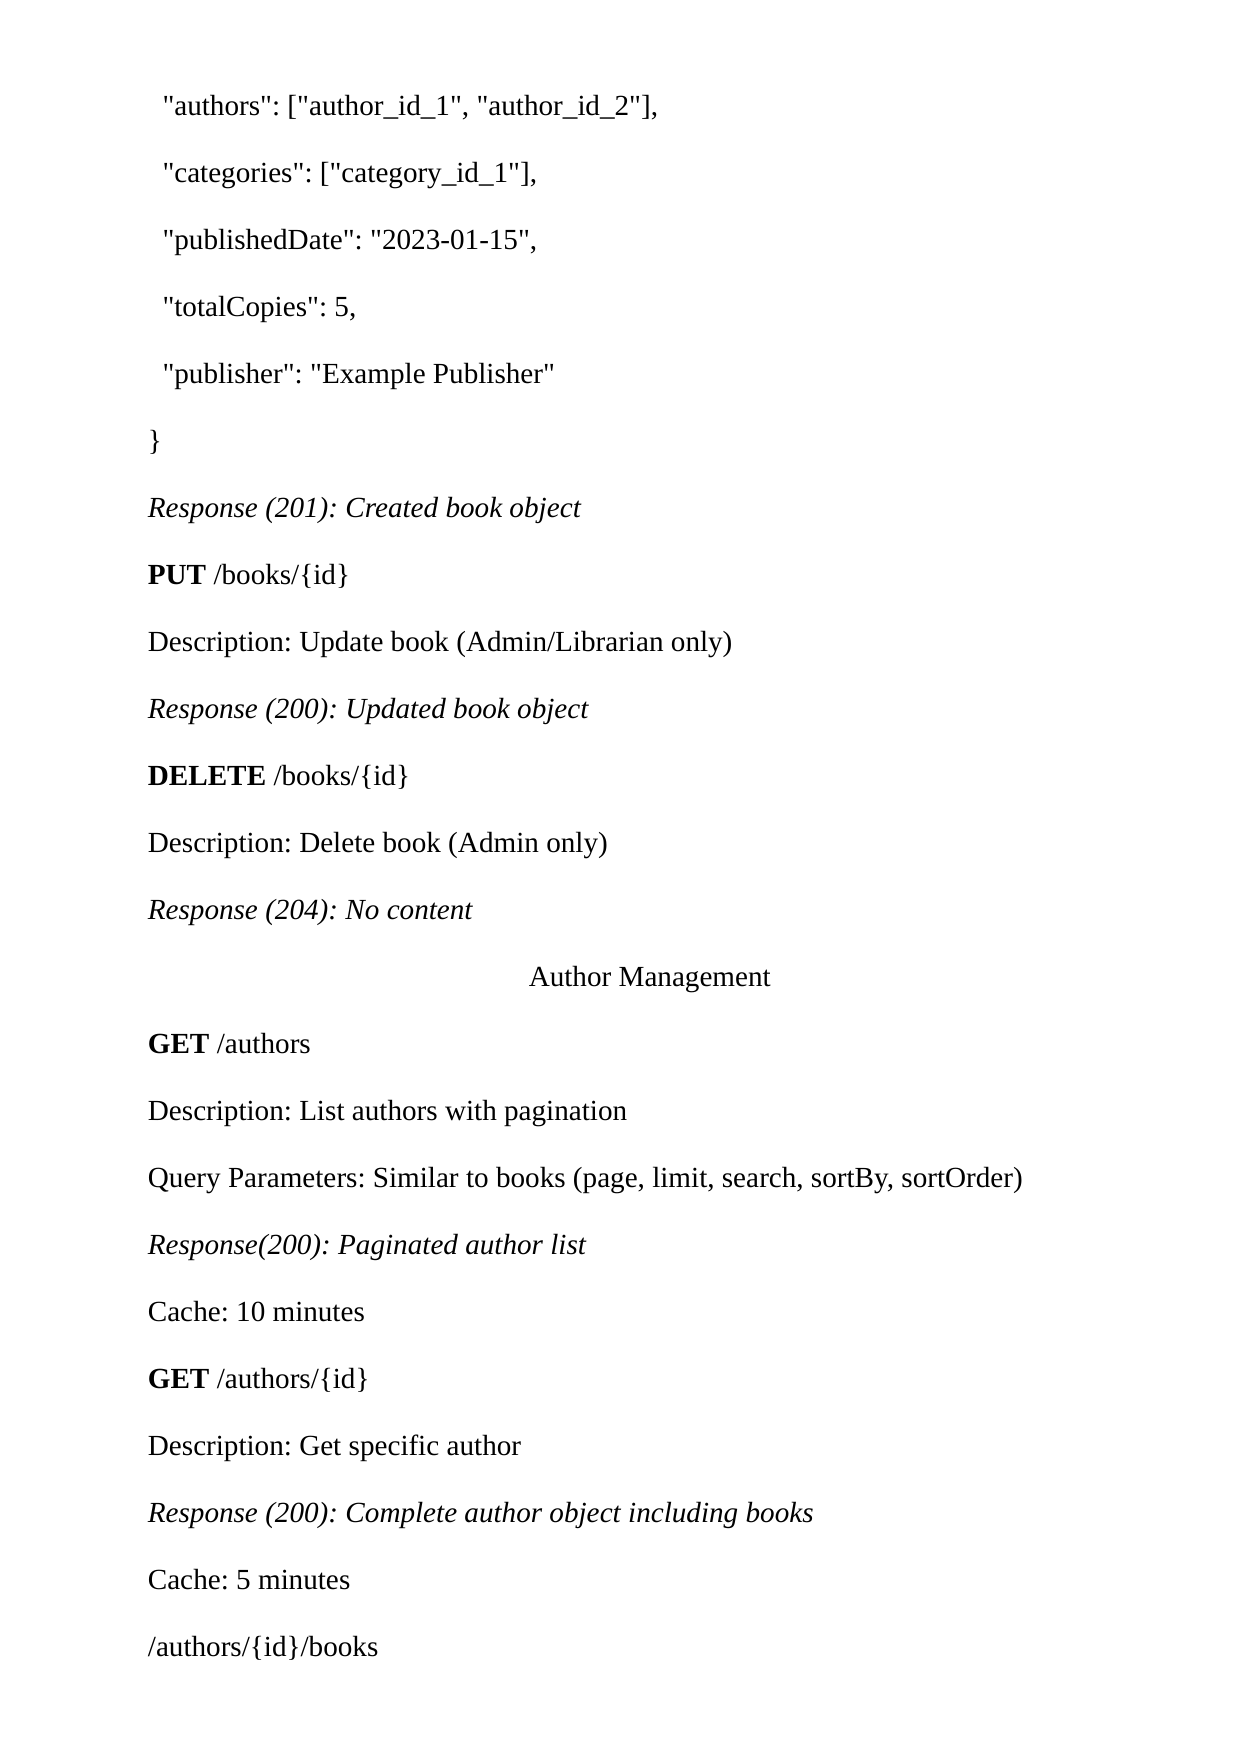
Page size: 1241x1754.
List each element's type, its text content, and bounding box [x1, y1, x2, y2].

text GET /authors [148, 1026, 1152, 1060]
text Response (201): Created book object [148, 490, 1152, 524]
text "totalCopies": 5, [148, 289, 1152, 323]
text "publisher": "Example Publisher" [148, 356, 1152, 390]
text Response(200): Paginated author list [148, 1227, 1152, 1261]
text PUT /books/{id} [148, 557, 1152, 591]
text DELETE /books/{id} [148, 758, 1152, 792]
text "authors": ["author_id_1", "author_id_2"], [148, 88, 1152, 122]
text Cache: 5 minutes [148, 1562, 1152, 1596]
text Response (200): Updated book object [148, 691, 1152, 725]
text Cache: 10 minutes [148, 1294, 1152, 1328]
text Query Parameters: Similar to books (page, limit, search, sortBy, sortOrder) [148, 1160, 1152, 1194]
text "publishedDate": "2023-01-15", [148, 222, 1152, 256]
text Author Management [148, 959, 1152, 993]
text Description: Get specific author [148, 1428, 1152, 1462]
text Description: List authors with pagination [148, 1093, 1152, 1127]
text /authors/{id}/books [148, 1629, 1152, 1663]
text } [148, 423, 1152, 457]
text Description: Delete book (Admin only) [148, 825, 1152, 859]
text Description: Update book (Admin/Librarian only) [148, 624, 1152, 658]
text "categories": ["category_id_1"], [148, 156, 1152, 189]
text Response (200): Complete author object including books [148, 1495, 1152, 1529]
text GET /authors/{id} [148, 1361, 1152, 1395]
text Response (204): No content [148, 892, 1152, 926]
